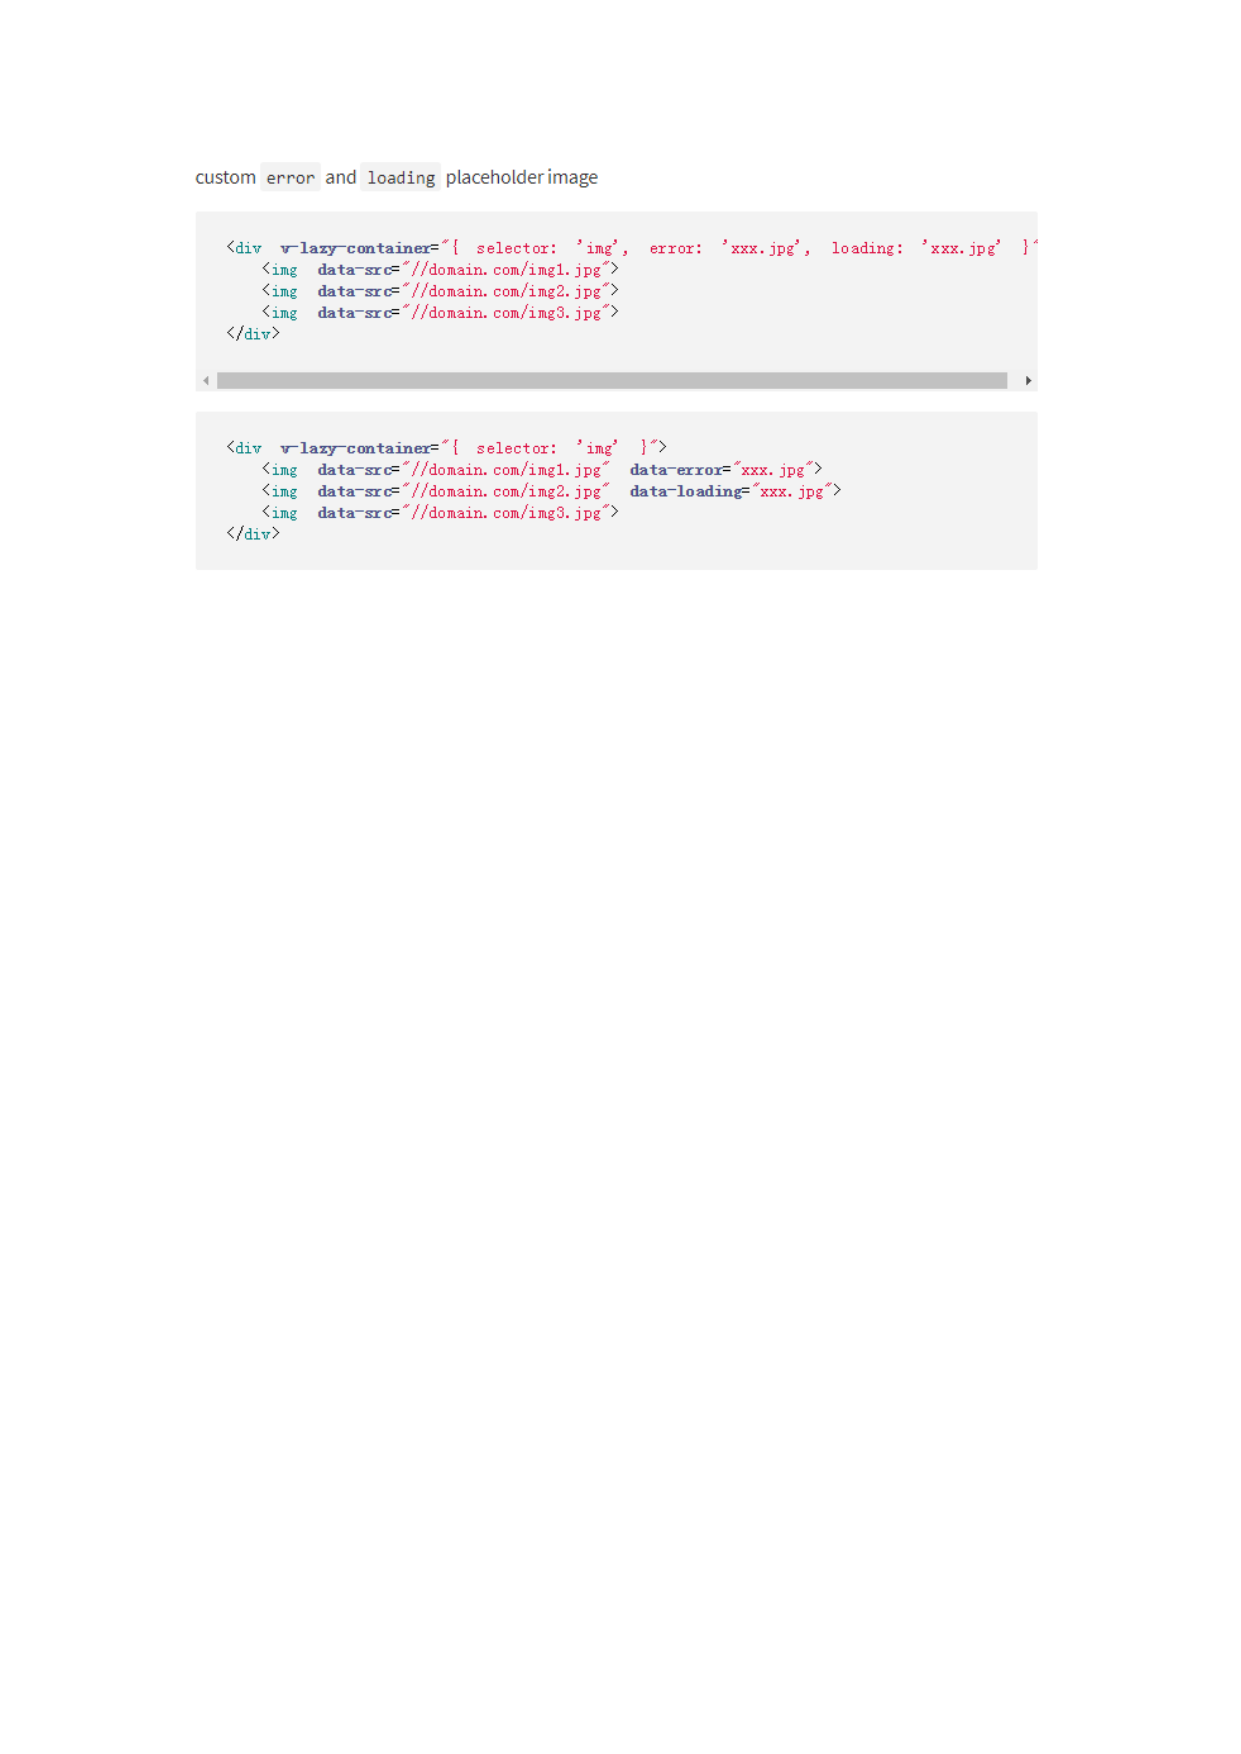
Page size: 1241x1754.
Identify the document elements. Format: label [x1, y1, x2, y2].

picture [187, 162, 1053, 584]
